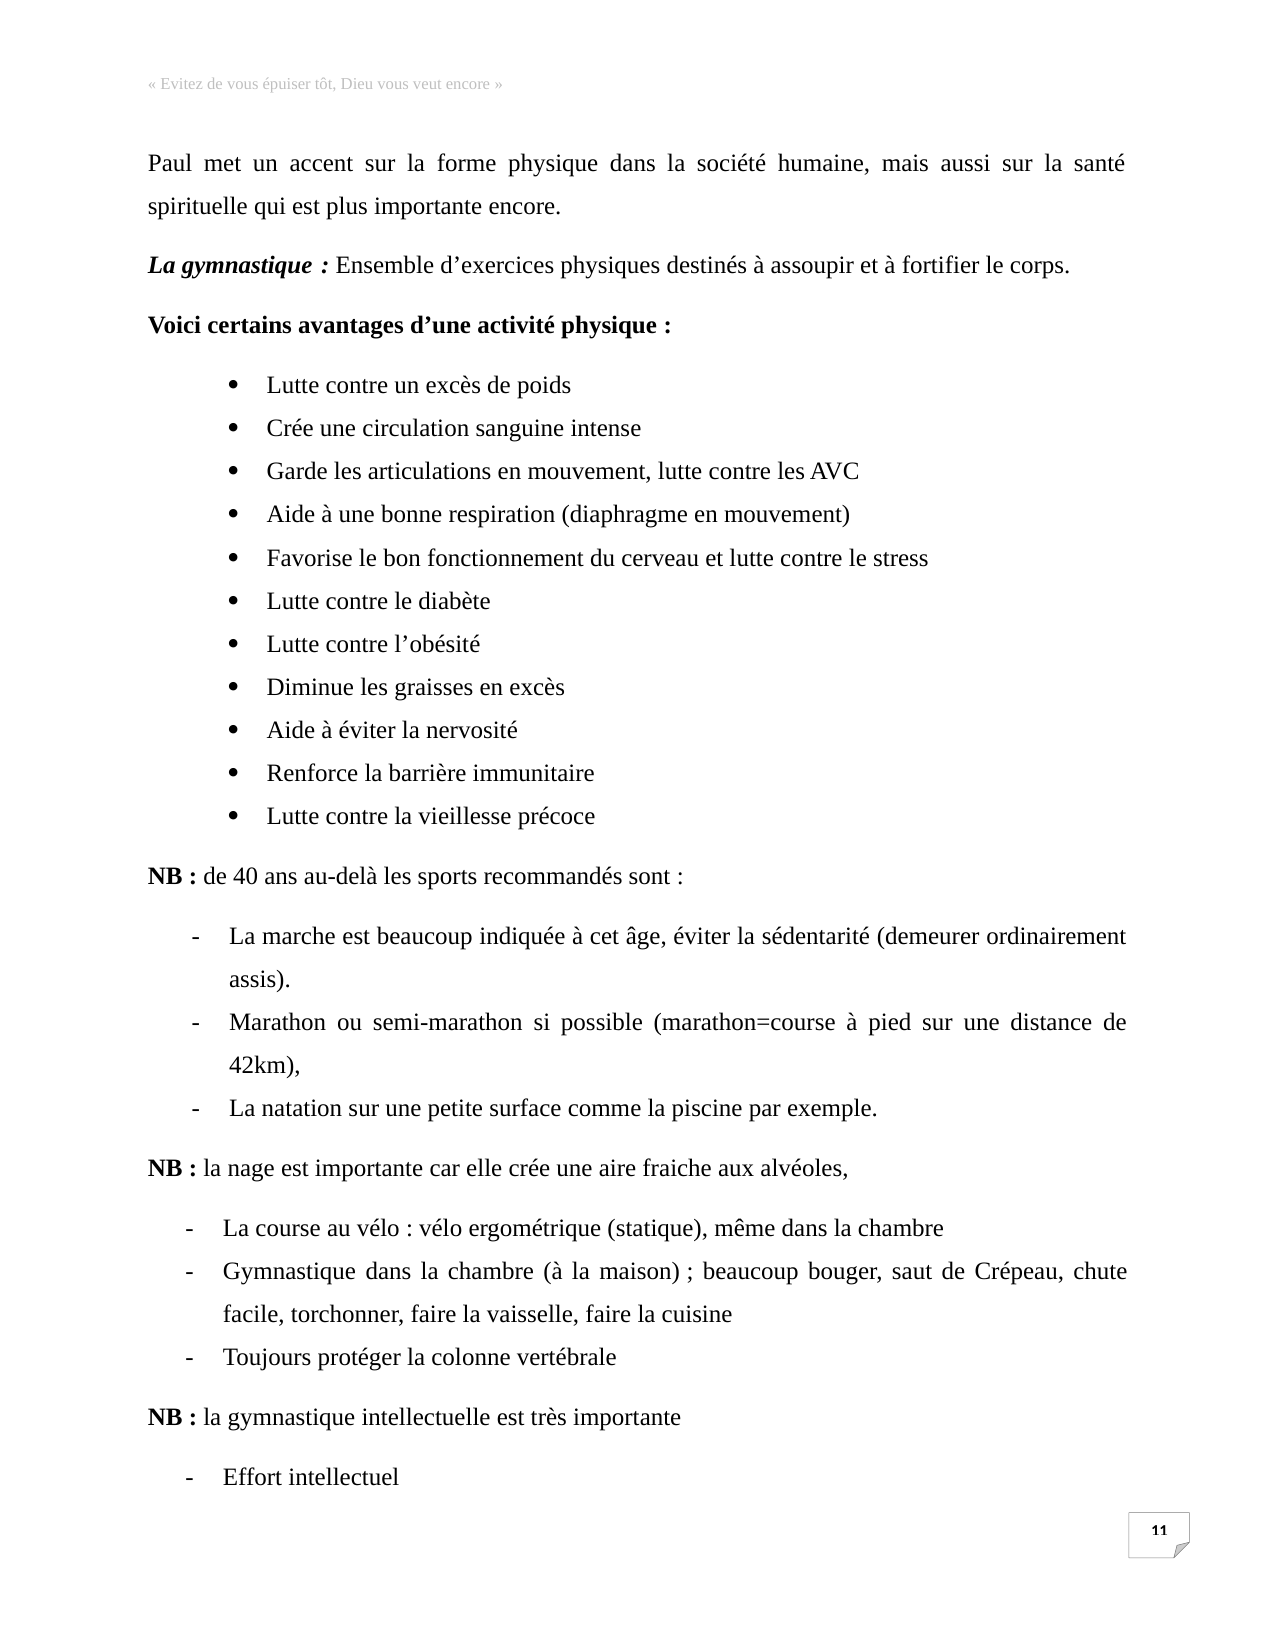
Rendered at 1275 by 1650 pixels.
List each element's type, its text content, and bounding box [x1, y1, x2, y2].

text NB : la gymnastique intellectuelle est très importante [148, 1402, 1127, 1431]
text NB : la nage est importante car elle crée une aire fraiche aux alvéoles, [148, 1153, 1127, 1182]
list Gymnastique dans la chambre (à la maison) ; beaucoup bouger, saut de Crépeau, chute facile, torchonner, faire la vaisselle, faire la cuisine [185, 1256, 1127, 1328]
text NB : de 40 ans au-delà les sports recommandés sont : [148, 861, 1127, 890]
list Crée une circulation sanguine intense [229, 413, 1127, 442]
list Toujours protéger la colonne vertébrale [185, 1342, 1127, 1371]
list Lutte contre l’obésité [229, 629, 1127, 658]
list Renforce la barrière immunitaire [229, 758, 1127, 787]
text La gymnastique : Ensemble d’exercices physiques destinés à assoupir et à fortifier le corps. [148, 251, 1127, 279]
list La course au vélo : vélo ergométrique (statique), même dans la chambre [185, 1213, 1127, 1242]
list Aide à une bonne respiration (diaphragme en mouvement) [229, 499, 1127, 528]
list La marche est beaucoup indiquée à cet âge, éviter la sédentarité (demeurer ordinairement assis). [191, 921, 1127, 993]
list Garde les articulations en mouvement, lutte contre les AVC [229, 456, 1127, 485]
text Voici certains avantages d’une activité physique : [148, 310, 1127, 339]
list Marathon ou semi-marathon si possible (marathon=course à pied sur une distance de 42km), [191, 1007, 1127, 1079]
list Aide à éviter la nervosité [229, 715, 1127, 744]
list Lutte contre un excès de poids [229, 370, 1127, 399]
list Lutte contre la vieillesse précoce [229, 801, 1127, 830]
list Favorise le bon fonctionnement du cerveau et lutte contre le stress [229, 543, 1127, 571]
list Diminue les graisses en excès [229, 672, 1127, 701]
list Lutte contre le diabète [229, 586, 1127, 614]
list Effort intellectuel [185, 1462, 1127, 1491]
list La natation sur une petite surface comme la piscine par exemple. [191, 1093, 1127, 1122]
text Paul met un accent sur la forme physique dans la société humaine, mais aussi sur la santé spirituelle qui est plus importante encore. [148, 148, 1127, 219]
